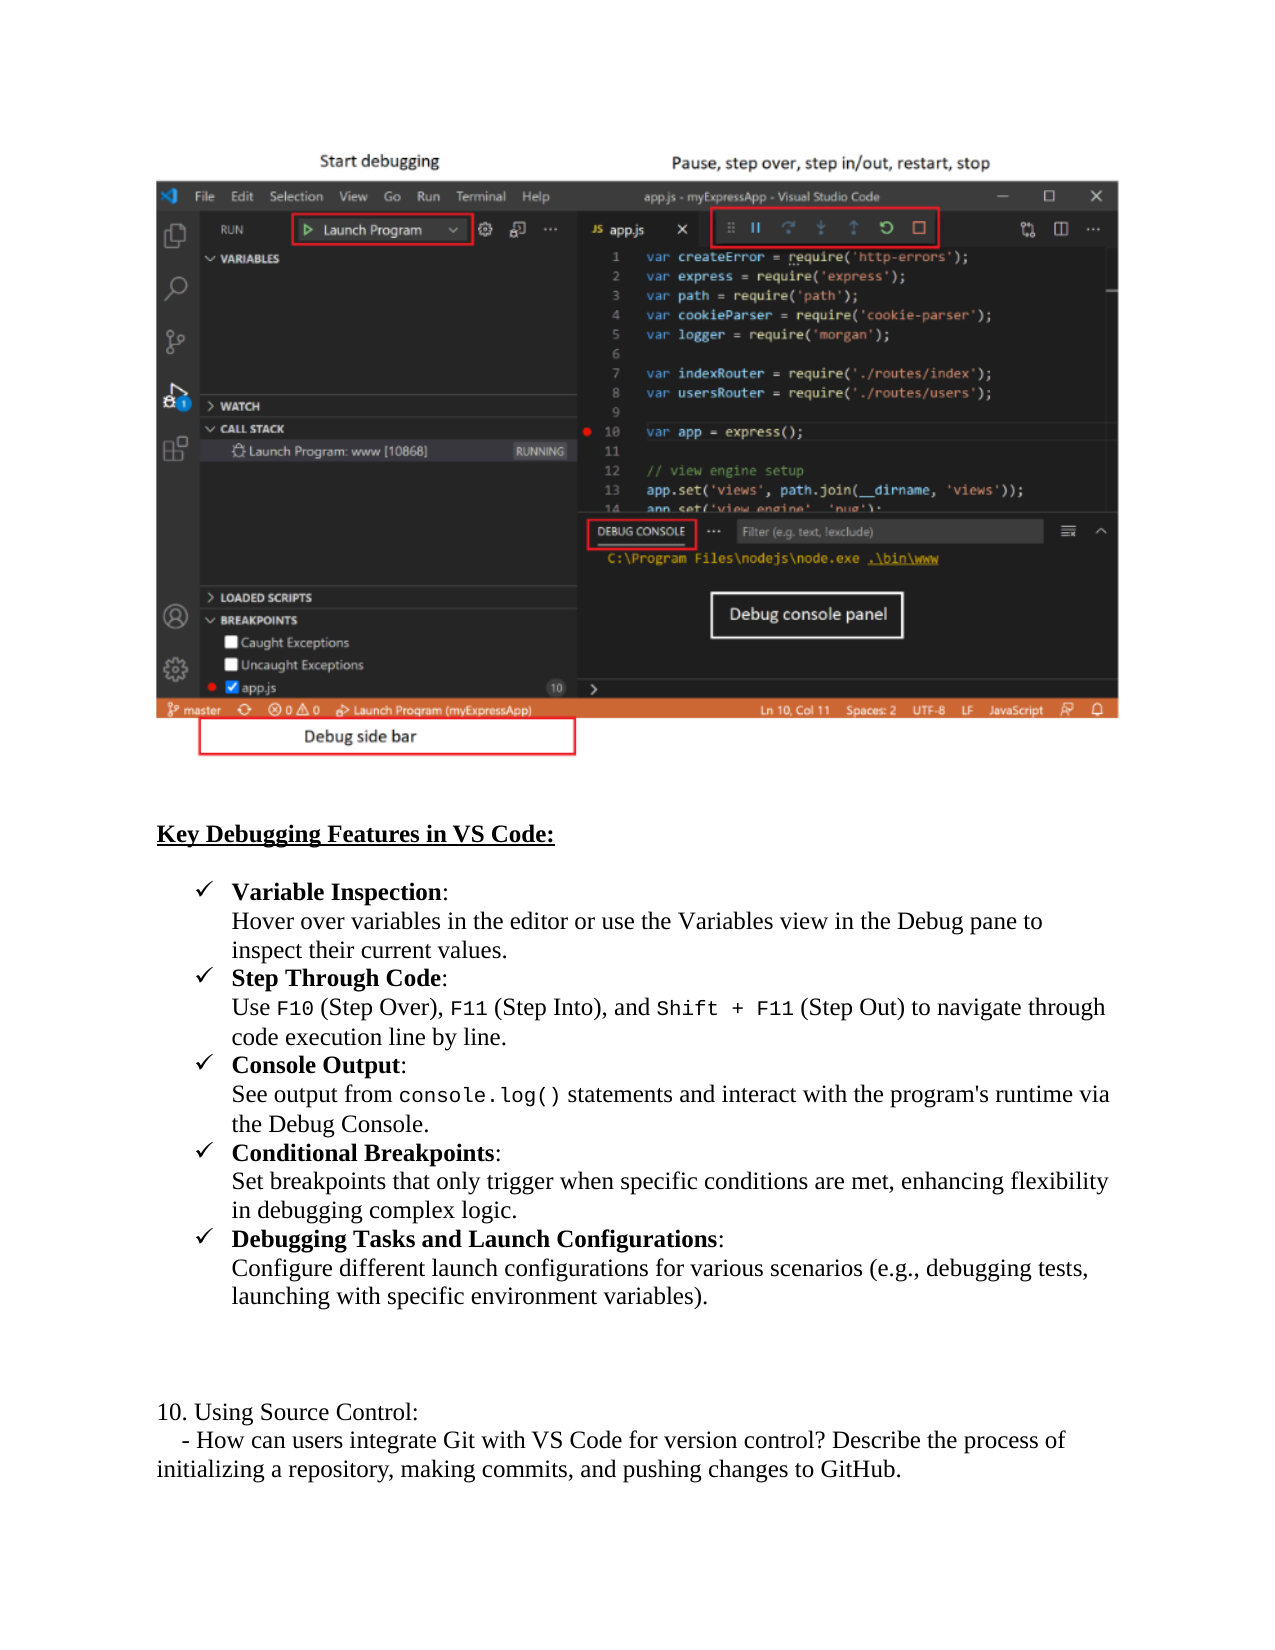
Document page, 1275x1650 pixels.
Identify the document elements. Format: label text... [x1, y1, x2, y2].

list Hover over variables in the editor or use the Variables view in the Debug pane to inspect their current values. [231, 906, 1118, 963]
text Key Debugging Features in VS Code: [156, 819, 1118, 848]
text 10. Using Source Control: [156, 1397, 1118, 1426]
picture [156, 150, 1119, 762]
list Configure different launch configurations for various scenarios (e.g., debugging tests, launching with specific environment variables). [231, 1253, 1118, 1310]
text - How can users integrate Git with VS Code for version control? Describe the process of initializing a repository, making commits, and pushing changes to GitHub. [156, 1426, 1118, 1483]
list Conditional Breakpoints: [194, 1138, 1118, 1166]
list Step Through Code: [194, 963, 1118, 992]
list Variable Inspection: [194, 877, 1118, 906]
list Set breakpoints that only trigger when specific conditions are met, enhancing flexibility in debugging complex logic. [231, 1166, 1118, 1224]
list See output from console.log() statements and interact with the program's runtime via the Debug Console. [231, 1079, 1118, 1138]
list Use F10 (Step Over), F11 (Step Into), and Shift + F11 (Step Out) to navigate through code execution line by line. [231, 992, 1118, 1051]
list Debugging Tasks and Launch Configurations: [194, 1224, 1118, 1253]
list Console Output: [194, 1051, 1118, 1079]
